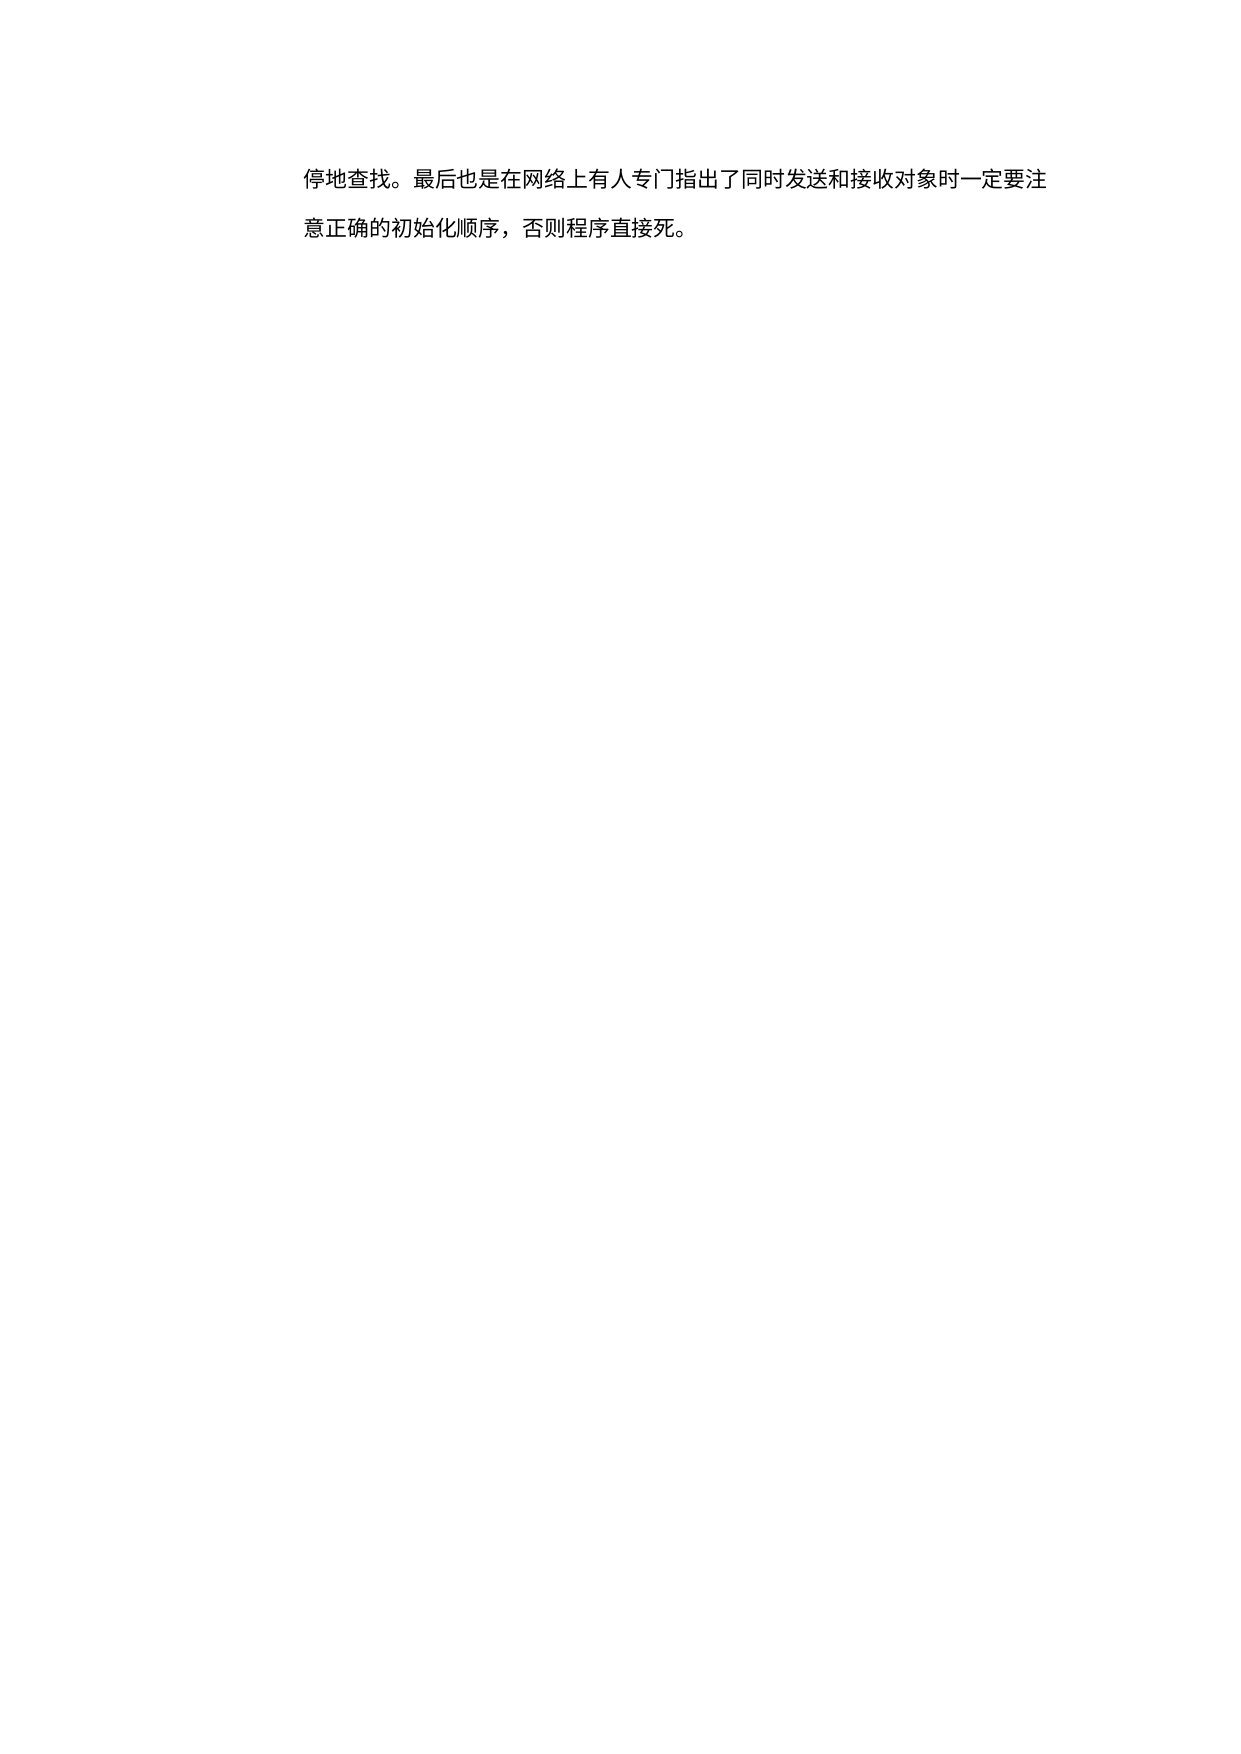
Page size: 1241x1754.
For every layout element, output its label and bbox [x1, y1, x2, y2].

text [303, 162, 1053, 243]
